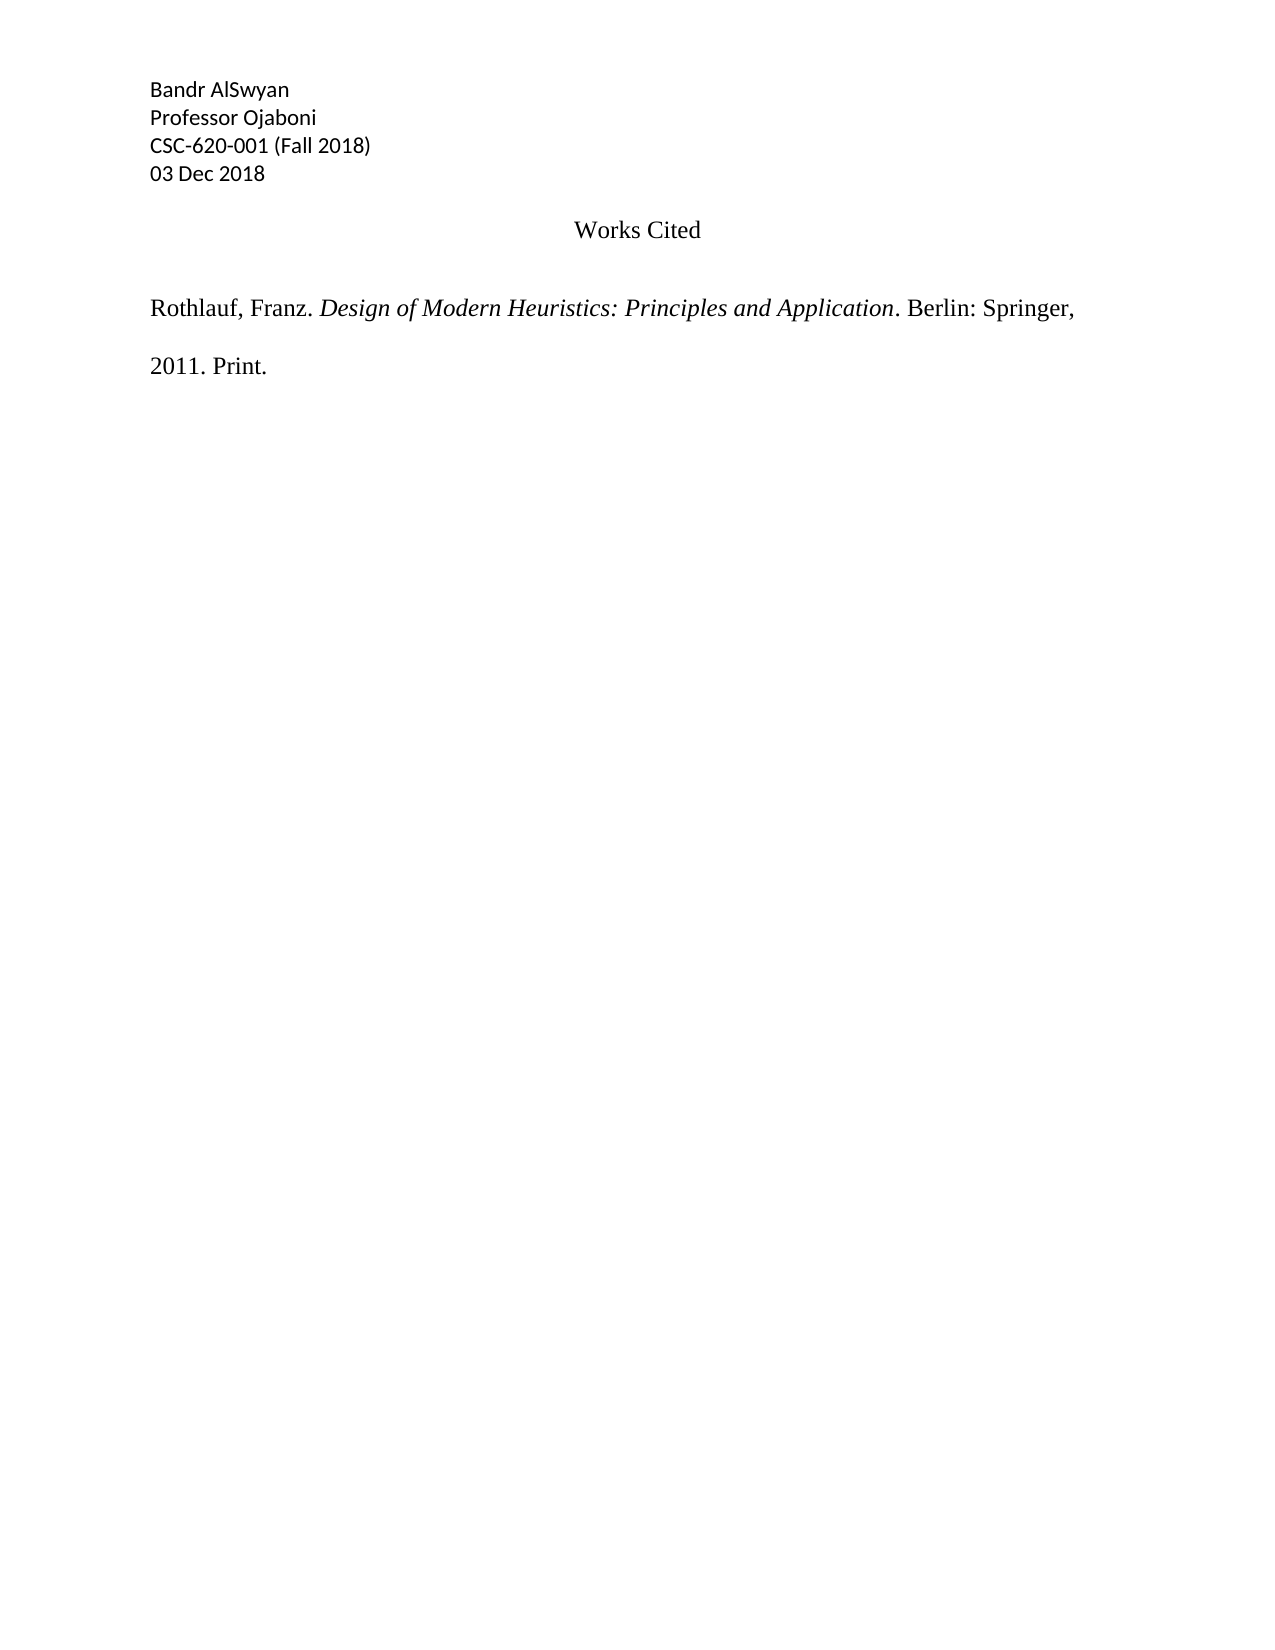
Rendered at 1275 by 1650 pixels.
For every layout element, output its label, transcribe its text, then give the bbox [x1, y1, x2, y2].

text Works Cited [150, 215, 1125, 244]
text Rothlauf, Franz. Design of Modern Heuristics: Principles and Application. Berlin: Springer, 2011. Print. [150, 293, 1125, 380]
